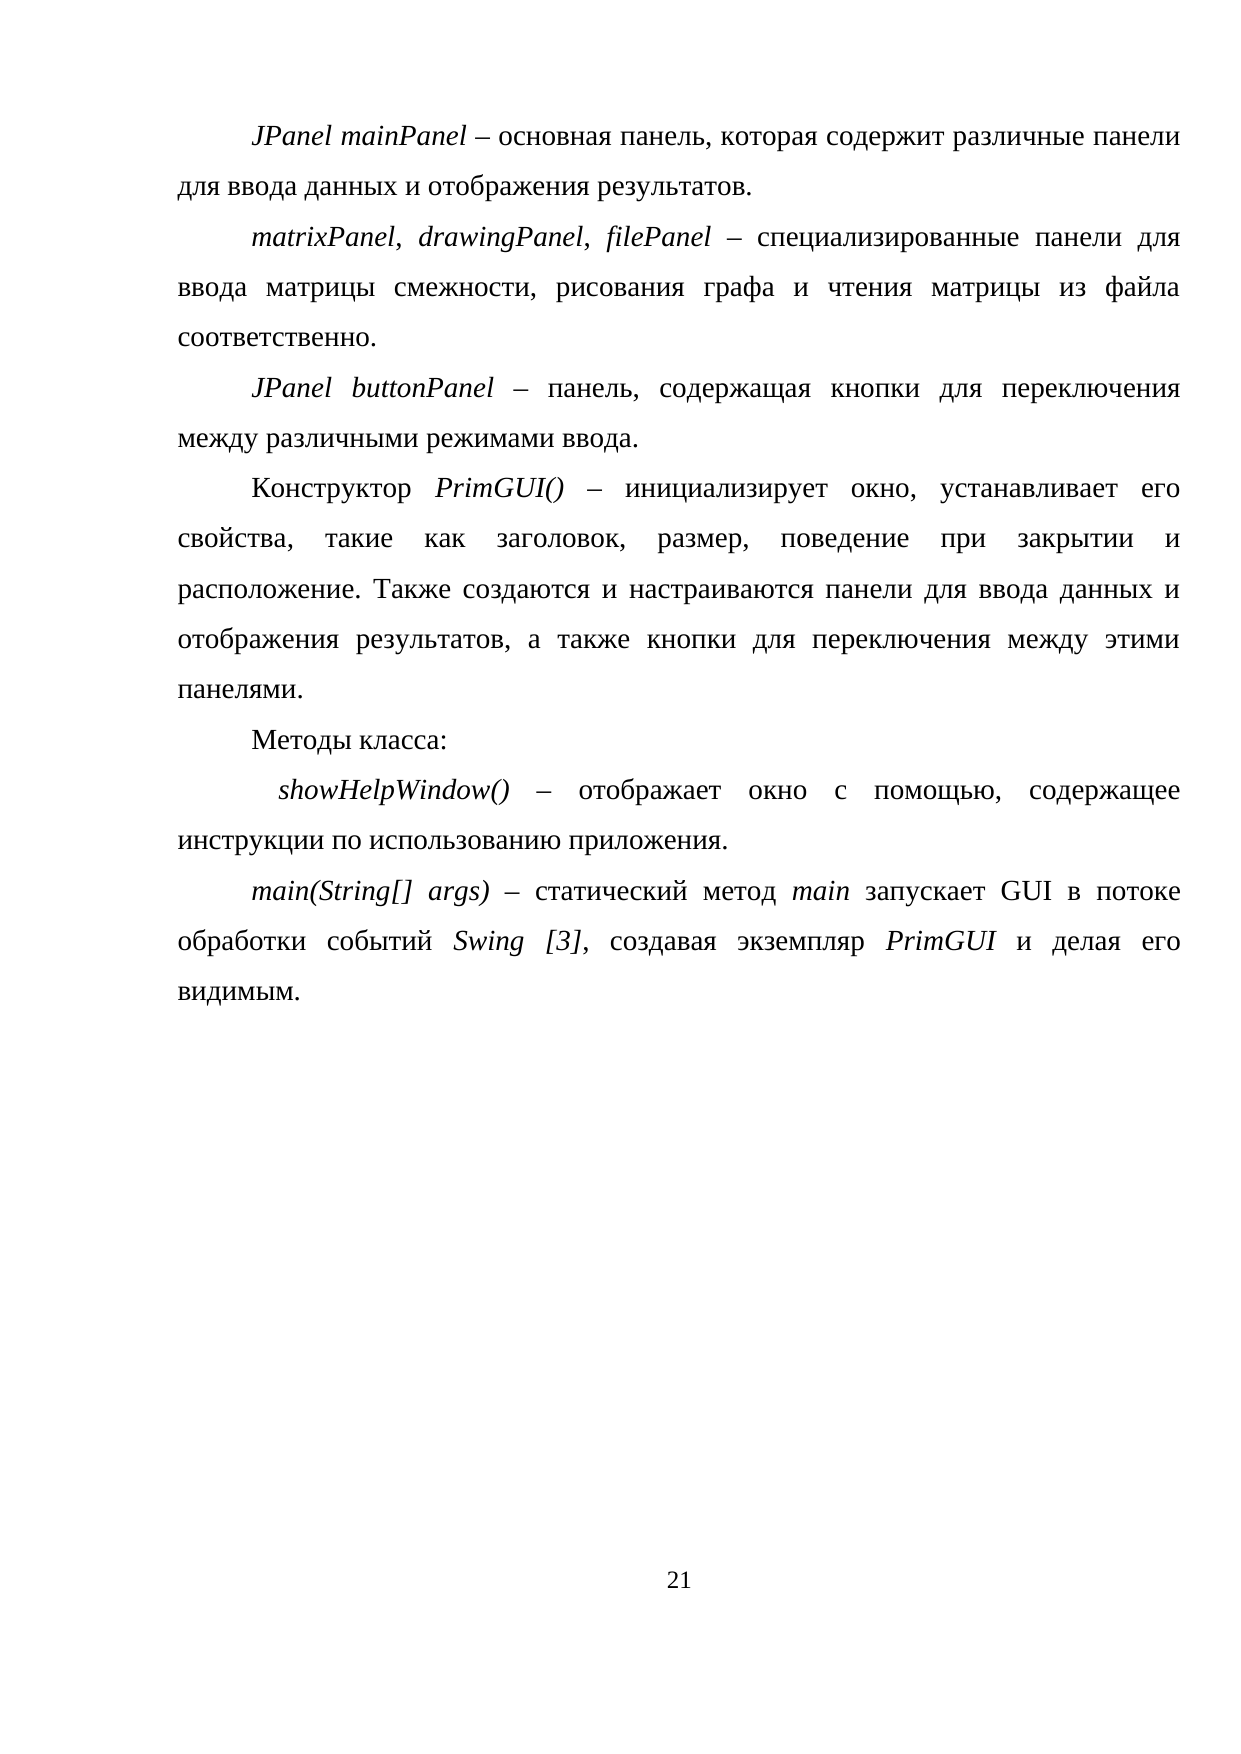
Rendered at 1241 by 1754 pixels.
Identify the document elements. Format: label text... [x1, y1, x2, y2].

text showHelpWindow() – отображает окно с помощью, содержащее инструкции по использованию приложения. [177, 772, 1181, 856]
text Методы класса: [177, 722, 1181, 755]
text main(String[] args) – статический метод main запускает GUI в потоке обработки событий Swing [3], создавая экземпляр PrimGUI и делая его видимым. [177, 873, 1181, 1007]
text matrixPanel, drawingPanel, filePanel – специализированные панели для ввода матрицы смежности, рисования графа и чтения матрицы из файла соответственно. [177, 219, 1181, 353]
text Конструктор PrimGUI() – инициализирует окно, устанавливает его свойства, такие как заголовок, размер, поведение при закрытии и расположение. Также создаются и настраиваются панели для ввода данных и отображения результатов, а также кнопки для переключения между этими панелями. [177, 470, 1181, 705]
text JPanel buttonPanel – панель, содержащая кнопки для переключения между различными режимами ввода. [177, 370, 1181, 453]
text JPanel mainPanel – основная панель, которая содержит различные панели для ввода данных и отображения результатов. [177, 118, 1181, 202]
